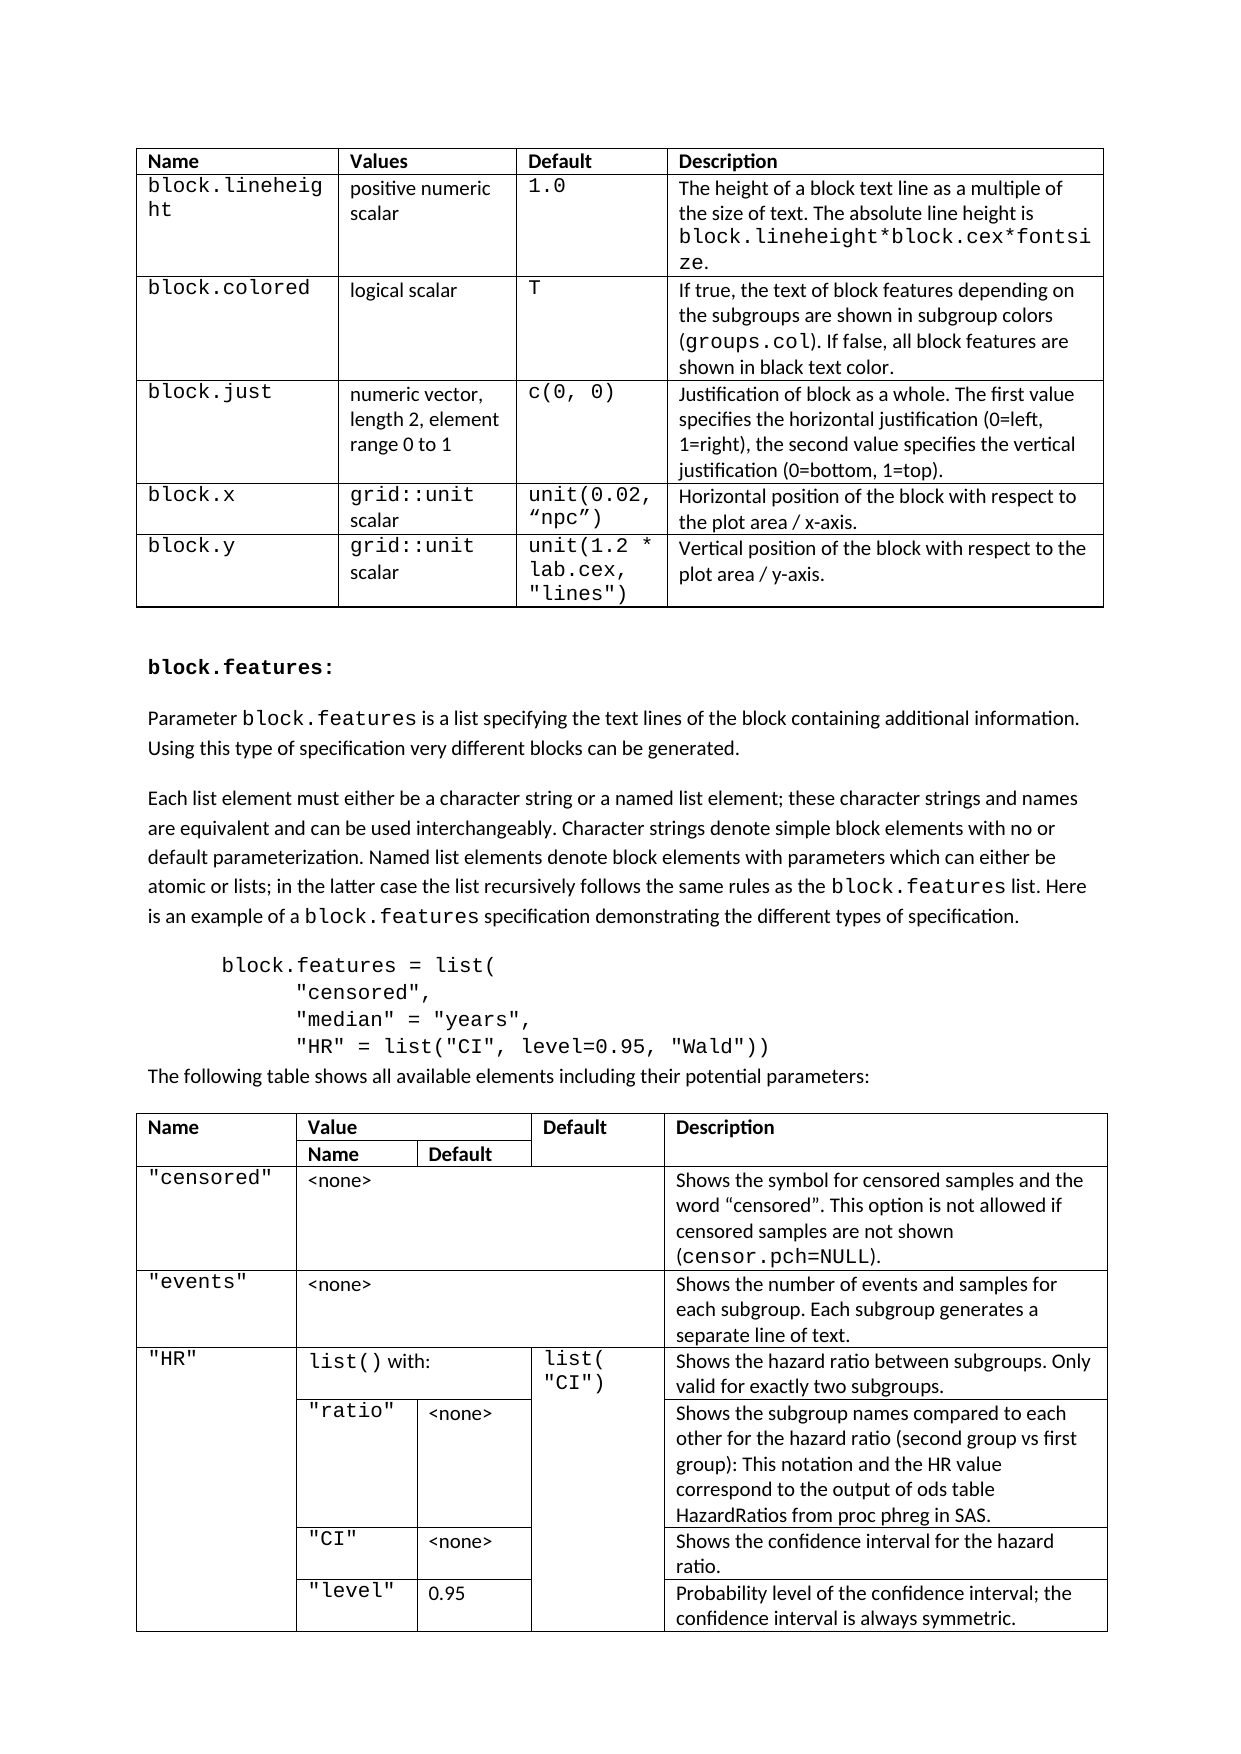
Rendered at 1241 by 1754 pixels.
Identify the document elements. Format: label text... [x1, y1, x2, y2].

table_cell Shows the number of events and samples for each subgroup. Each subgroup generates a separate line of text. [665, 1271, 1107, 1347]
table_header Default [517, 149, 667, 174]
table_cell grid::unit scalar [339, 535, 516, 606]
table_cell Horizontal position of the block with respect to the plot area / x-axis. [668, 484, 1103, 534]
table_cell list( "CI") [532, 1348, 664, 1631]
table_cell Shows the hazard ratio between subgroups. Only valid for exactly two subgroups. [665, 1348, 1107, 1399]
table_cell T [517, 277, 667, 380]
table_header Default [532, 1114, 664, 1166]
table_cell list() with: [297, 1348, 531, 1399]
table_cell Shows the symbol for censored samples and the word “censored”. This option is not allowed if censored samples are not shown (censor.pch=NULL). [665, 1167, 1107, 1270]
table_cell Vertical position of the block with respect to the plot area / y-axis. [668, 535, 1103, 606]
table_cell c(0, 0) [517, 381, 667, 482]
table_cell The height of a block text line as a multiple of the size of text. The absolute line height is block.lineheight*block.cex*fontsize. [668, 175, 1103, 276]
table_cell If true, the text of block features depending on the subgroups are shown in subgroup colors (groups.col). If false, all block features are shown in black text color. [668, 277, 1103, 380]
text block.features: [148, 657, 1093, 681]
table_cell "level" [297, 1580, 417, 1631]
table_cell Justification of block as a whole. The first value specifies the horizontal justification (0=left, 1=right), the second value specifies the vertical justification (0=bottom, 1=top). [668, 381, 1103, 482]
text Each list element must either be a character string or a named list element; these character strings and names are equivalent and can be used interchangeably. Character strings denote simple block elements with no or default parameterization. Named list elements denote block elements with parameters which can either be atomic or lists; in the latter case the list recursively follows the same rules as the block.features list. Here is an example of a block.features specification demonstrating the different types of specification. [148, 786, 1093, 930]
table_cell <none> [297, 1167, 664, 1270]
text "median" = "years", [221, 1009, 1093, 1033]
table_cell "CI" [297, 1528, 417, 1579]
text "censored", [221, 982, 1093, 1005]
table_cell logical scalar [339, 277, 516, 380]
table_header Description [665, 1114, 1107, 1166]
table_header Name [137, 1114, 296, 1166]
text Parameter block.features is a list specifying the text lines of the block containing additional information. Using this type of specification very different blocks can be generated. [148, 705, 1093, 761]
table_header Values [339, 149, 516, 174]
table_cell unit(1.2 * lab.cex, "lines") [517, 535, 667, 606]
table_cell block.lineheight [137, 175, 338, 276]
table_cell Default [418, 1141, 531, 1166]
table_cell Shows the confidence interval for the hazard ratio. [665, 1528, 1107, 1579]
table_cell Shows the subgroup names compared to each other for the hazard ratio (second group vs first group): This notation and the HR value correspond to the output of ods table HazardRatios from proc phreg in SAS. [665, 1400, 1107, 1527]
table_cell grid::unit scalar [339, 484, 516, 534]
table_cell block.y [137, 535, 338, 606]
text The following table shows all available elements including their potential parameters: [148, 1063, 1093, 1089]
table_header Value [297, 1114, 531, 1140]
table_cell "HR" [137, 1348, 296, 1631]
table_cell positive numeric scalar [339, 175, 516, 276]
text "HR" = list("CI", level=0.95, "Wald")) [221, 1036, 1093, 1060]
table_cell 1.0 [517, 175, 667, 276]
table_cell 0.95 [418, 1580, 531, 1631]
table_cell <none> [297, 1271, 664, 1347]
table_cell numeric vector, length 2, element range 0 to 1 [339, 381, 516, 482]
table_cell block.colored [137, 277, 338, 380]
table_cell Name [297, 1141, 417, 1166]
table_cell "events" [137, 1271, 296, 1347]
table_cell <none> [418, 1400, 531, 1527]
text block.features = list( [148, 954, 1093, 978]
table_header Description [668, 149, 1103, 174]
table_cell unit(0.02, “npc”) [517, 484, 667, 534]
table_cell Probability level of the confidence interval; the confidence interval is always symmetric. [665, 1580, 1107, 1631]
table_cell block.x [137, 484, 338, 534]
table_cell "ratio" [297, 1400, 417, 1527]
table_cell <none> [418, 1528, 531, 1579]
table_header Name [137, 149, 338, 174]
table_cell block.just [137, 381, 338, 482]
table_cell "censored" [137, 1167, 296, 1270]
